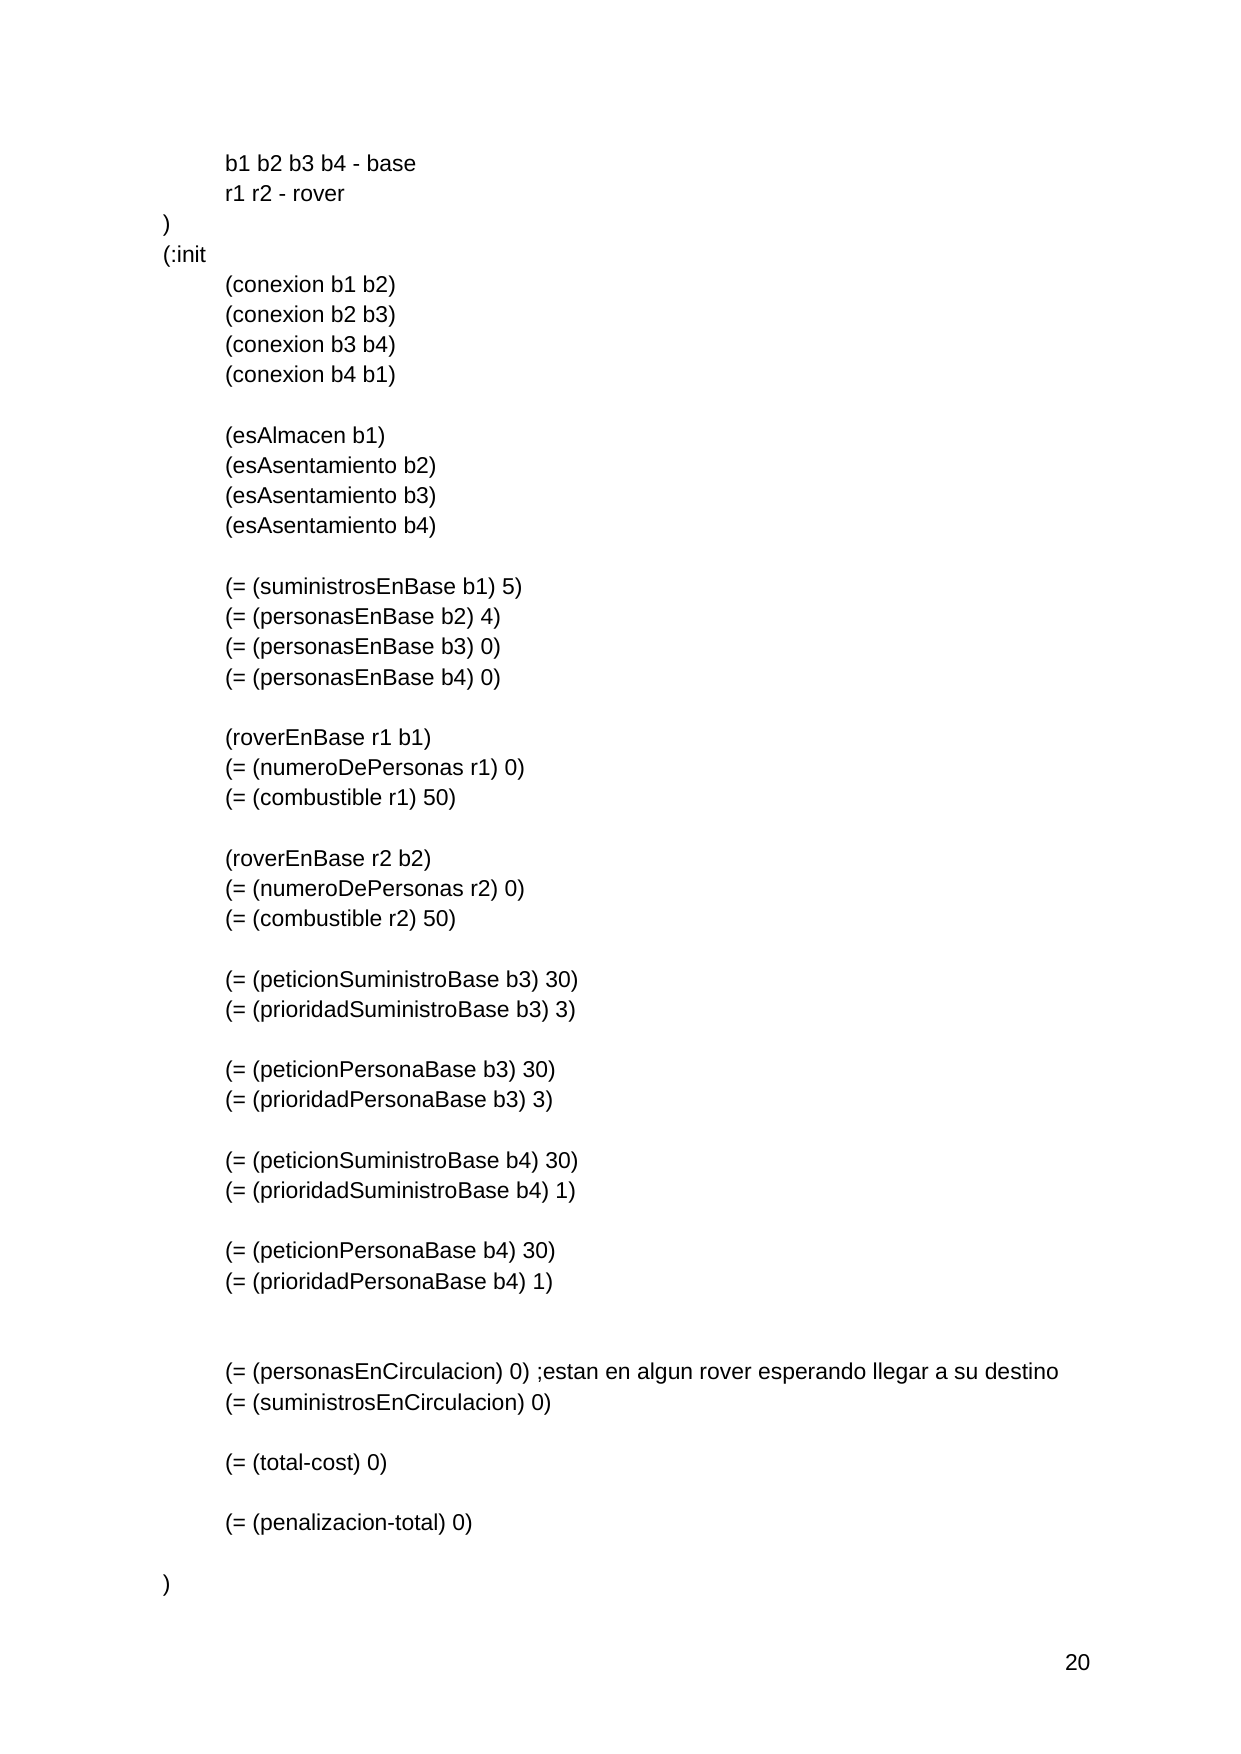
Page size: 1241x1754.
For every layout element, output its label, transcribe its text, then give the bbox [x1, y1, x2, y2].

text (= (total-cost) 0) [150, 1449, 1090, 1475]
text (= (combustible r2) 50) [150, 905, 1090, 932]
text (= (personasEnBase b2) 4) [150, 603, 1090, 629]
text (roverEnBase r2 b2) [150, 845, 1090, 871]
text (= (peticionSuministroBase b4) 30) [150, 1147, 1090, 1173]
text (= (numeroDePersonas r1) 0) [150, 754, 1090, 781]
text (= (penalizacion-total) 0) [150, 1509, 1090, 1536]
text (esAsentamiento b2) [150, 452, 1090, 478]
text (= (personasEnCirculacion) 0) ;estan en algun rover esperando llegar a su destino [150, 1358, 1090, 1385]
text (= (combustible r1) 50) [150, 784, 1090, 811]
text (esAlmacen b1) [150, 422, 1090, 448]
text (= (personasEnBase b4) 0) [150, 663, 1090, 690]
text (conexion b2 b3) [150, 301, 1090, 327]
text (esAsentamiento b3) [150, 482, 1090, 509]
text (= (personasEnBase b3) 0) [150, 633, 1090, 660]
text r1 r2 - rover [150, 180, 1090, 207]
text (= (prioridadPersonaBase b3) 3) [150, 1086, 1090, 1113]
text (= (prioridadSuministroBase b4) 1) [150, 1177, 1090, 1203]
text (= (numeroDePersonas r2) 0) [150, 875, 1090, 901]
text (esAsentamiento b4) [150, 512, 1090, 539]
text (= (peticionPersonaBase b4) 30) [150, 1237, 1090, 1264]
text (= (suministrosEnBase b1) 5) [150, 573, 1090, 599]
text (= (peticionSuministroBase b3) 30) [150, 966, 1090, 992]
text (conexion b4 b1) [150, 361, 1090, 388]
text (= (peticionPersonaBase b3) 30) [150, 1056, 1090, 1083]
text (= (suministrosEnCirculacion) 0) [150, 1388, 1090, 1415]
text ) [150, 1570, 1090, 1596]
text (:init [150, 241, 1090, 267]
text (conexion b1 b2) [150, 271, 1090, 297]
text b1 b2 b3 b4 - base [150, 150, 1090, 176]
text (roverEnBase r1 b1) [150, 724, 1090, 750]
text ) [150, 210, 1090, 237]
text (conexion b3 b4) [150, 331, 1090, 358]
text (= (prioridadSuministroBase b3) 3) [150, 996, 1090, 1022]
text (= (prioridadPersonaBase b4) 1) [150, 1268, 1090, 1294]
